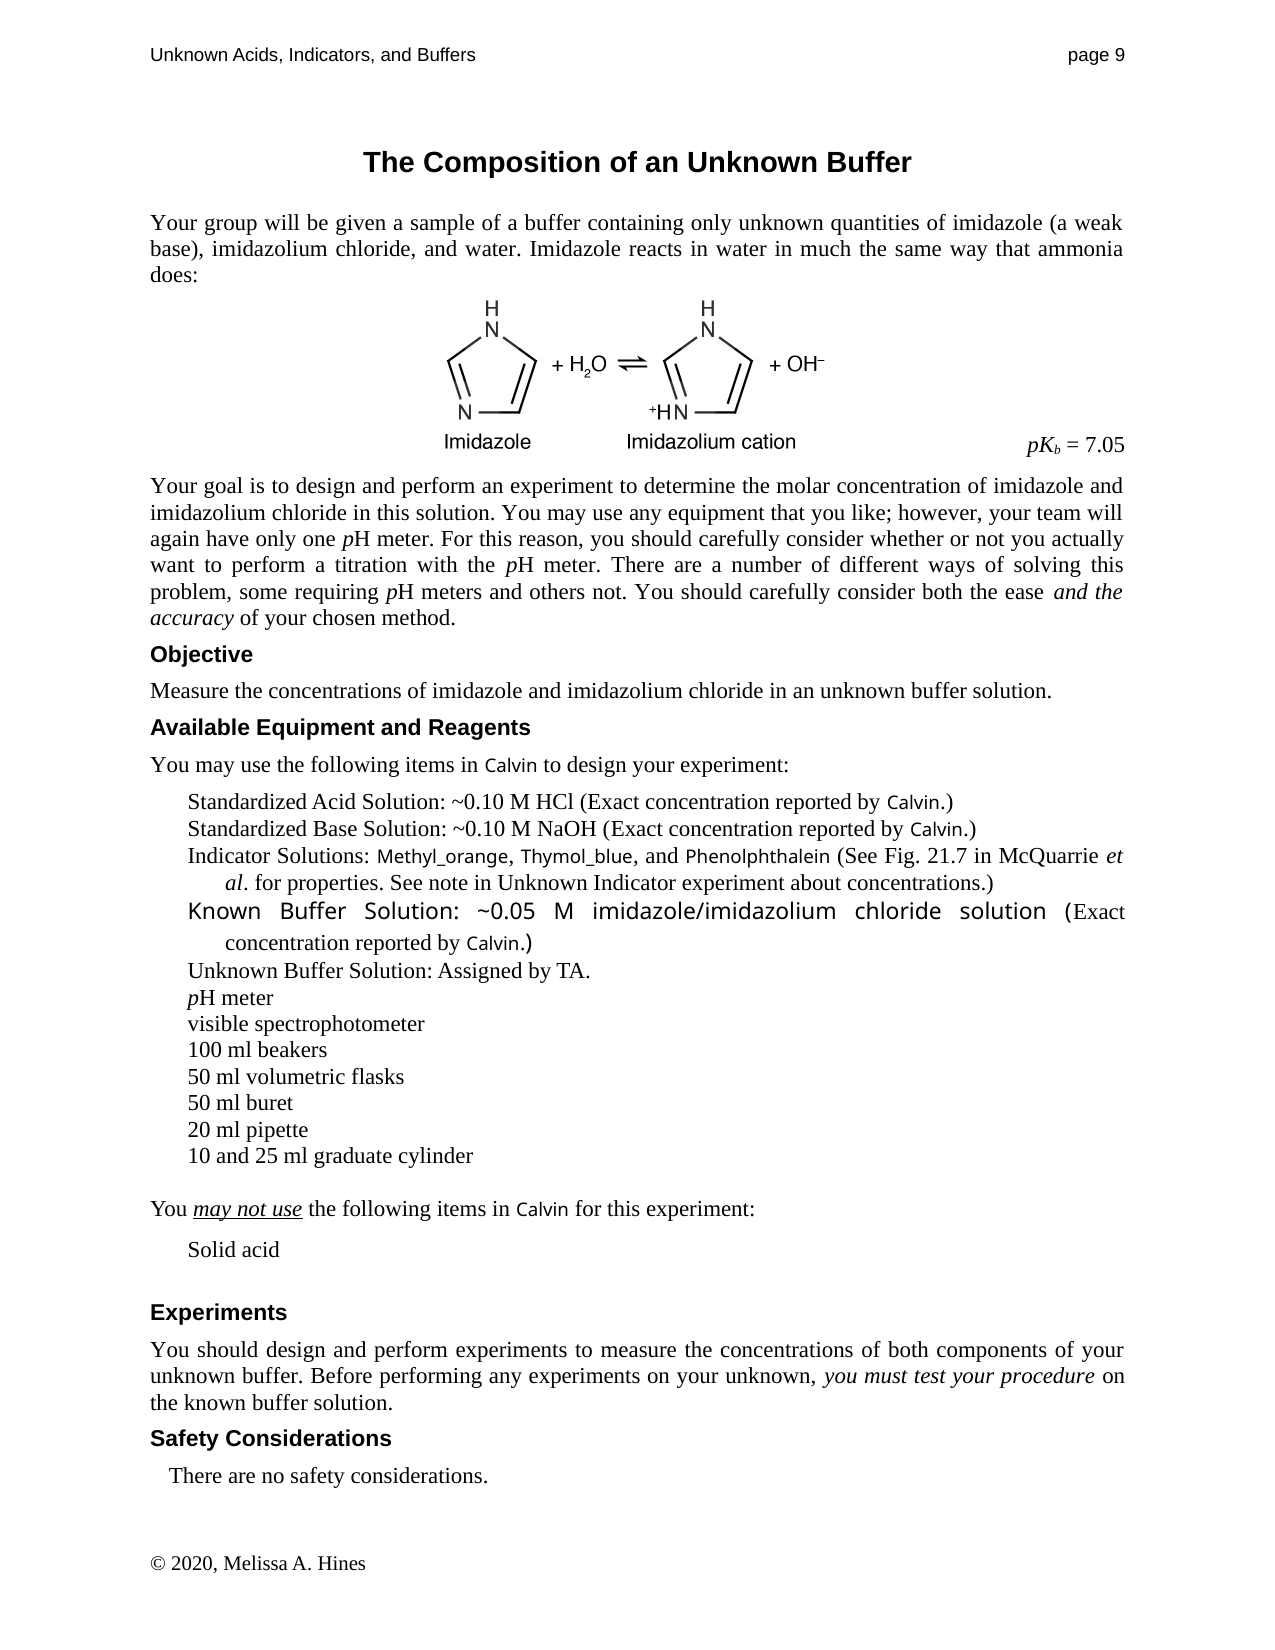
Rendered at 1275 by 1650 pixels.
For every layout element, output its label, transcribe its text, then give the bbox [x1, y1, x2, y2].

text 20 ml pipette [150, 1116, 1125, 1142]
text Known Buffer Solution: ~0.05 M imidazole/imidazolium chloride solution (Exact concentration reported by Calvin.) [150, 895, 1125, 957]
text Standardized Base Solution: ~0.10 M NaOH (Exact concentration reported by Calvin.) [150, 815, 1125, 842]
text Safety Considerations [150, 1425, 1125, 1452]
text visible spectrophotometer [159, 1010, 1125, 1037]
text Your goal is to design and perform an experiment to determine the molar concentration of imidazole and imidazolium chloride in this solution. You may use any equipment that you like; however, your team will again have only one pH meter. For this reason, you should carefully consider whether or not you actually want to perform a titration with the pH meter. There are a number of different ways of solving this problem, some requiring pH meters and others not. You should carefully consider both the ease and the accuracy of your chosen method. [150, 472, 1125, 630]
text You may not use the following items in Calvin for this experiment: [150, 1195, 1125, 1221]
text You should design and perform experiments to measure the concentrations of both components of your unknown buffer. Before performing any experiments on your unknown, you must test your procedure on the known buffer solution. [150, 1336, 1125, 1415]
text Available Equipment and Reagents [150, 714, 1125, 741]
title The Composition of an Unknown Buffer [150, 150, 1125, 177]
text Unknown Buffer Solution: Assigned by TA. [150, 957, 1125, 984]
text 50 ml volumetric flasks [150, 1063, 1125, 1089]
text Solid acid [150, 1236, 1125, 1262]
text Standardized Acid Solution: ~0.10 M HCl (Exact concentration reported by Calvin.) [150, 788, 1125, 815]
picture [443, 298, 827, 453]
text Measure the concentrations of imidazole and imidazolium chloride in an unknown buffer solution. [150, 678, 1125, 704]
text Your group will be given a sample of a buffer containing only unknown quantities of imidazole (a weak base), imidazolium chloride, and water. Imidazole reacts in water in much the same way that ammonia does: [150, 209, 1125, 288]
text 10 and 25 ml graduate cylinder [150, 1142, 1125, 1168]
text There are no safety considerations. [169, 1462, 1106, 1488]
text pH meter [159, 984, 1125, 1010]
text Experiments [150, 1299, 1125, 1326]
text 50 ml buret [150, 1089, 1125, 1116]
text You may use the following items in Calvin to design your experiment: [150, 751, 1125, 778]
text Objective [150, 641, 1125, 667]
text Indicator Solutions: Methyl_orange, Thymol_blue, and Phenolphthalein (See Fig. 21.7 in McQuarrie et al. for properties. See note in Unknown Indicator experiment about concentrations.) [159, 842, 1125, 895]
text 100 ml beakers [150, 1037, 1125, 1063]
